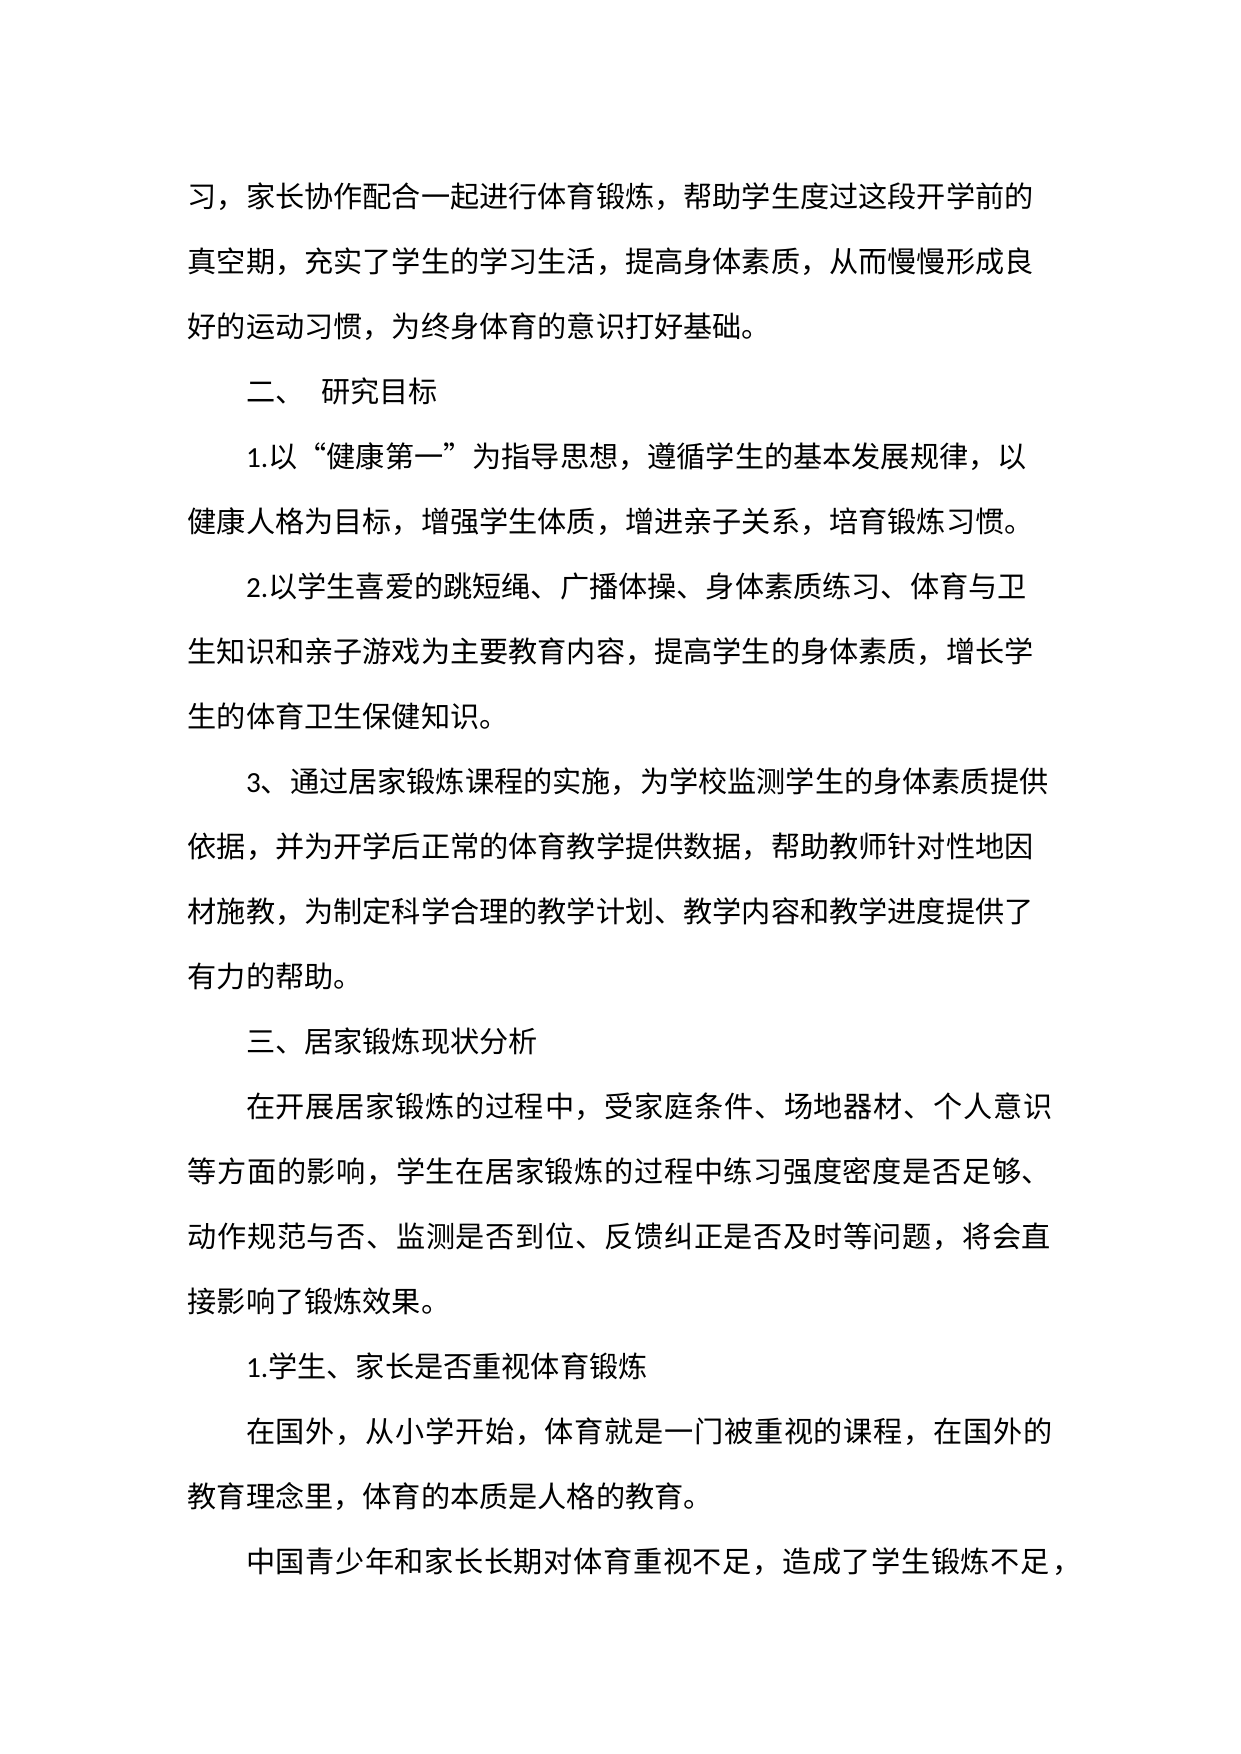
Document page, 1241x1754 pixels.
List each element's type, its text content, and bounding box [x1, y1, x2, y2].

text 3、通过居家锻炼课程的实施，为学校监测学生的身体素质提供依据，并为开学后正常的体育教学提供数据，帮助教师针对性地因材施教，为制定科学合理的教学计划、教学内容和教学进度提供了有力的帮助。 [187, 747, 1053, 1007]
text 在开展居家锻炼的过程中，受家庭条件、场地器材、个人意识等方面的影响，学生在居家锻炼的过程中练习强度密度是否足够、动作规范与否、监测是否到位、反馈纠正是否及时等问题，将会直接影响了锻炼效果。 [187, 1072, 1053, 1332]
text 1.学生、家长是否重视体育锻炼 [187, 1332, 1053, 1397]
text 三、居家锻炼现状分析 [187, 1007, 1053, 1072]
text 1.以“健康第一”为指导思想，遵循学生的基本发展规律，以健康人格为目标，增强学生体质，增进亲子关系，培育锻炼习惯。 [187, 422, 1053, 552]
text 在国外，从小学开始，体育就是一门被重视的课程，在国外的教育理念里，体育的本质是人格的教育。 [187, 1397, 1053, 1527]
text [187, 1527, 1053, 1592]
list 研究目标 [246, 357, 1053, 422]
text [187, 162, 1053, 357]
text 2.以学生喜爱的跳短绳、广播体操、身体素质练习、体育与卫生知识和亲子游戏为主要教育内容，提高学生的身体素质，增长学生的体育卫生保健知识。 [187, 552, 1053, 747]
